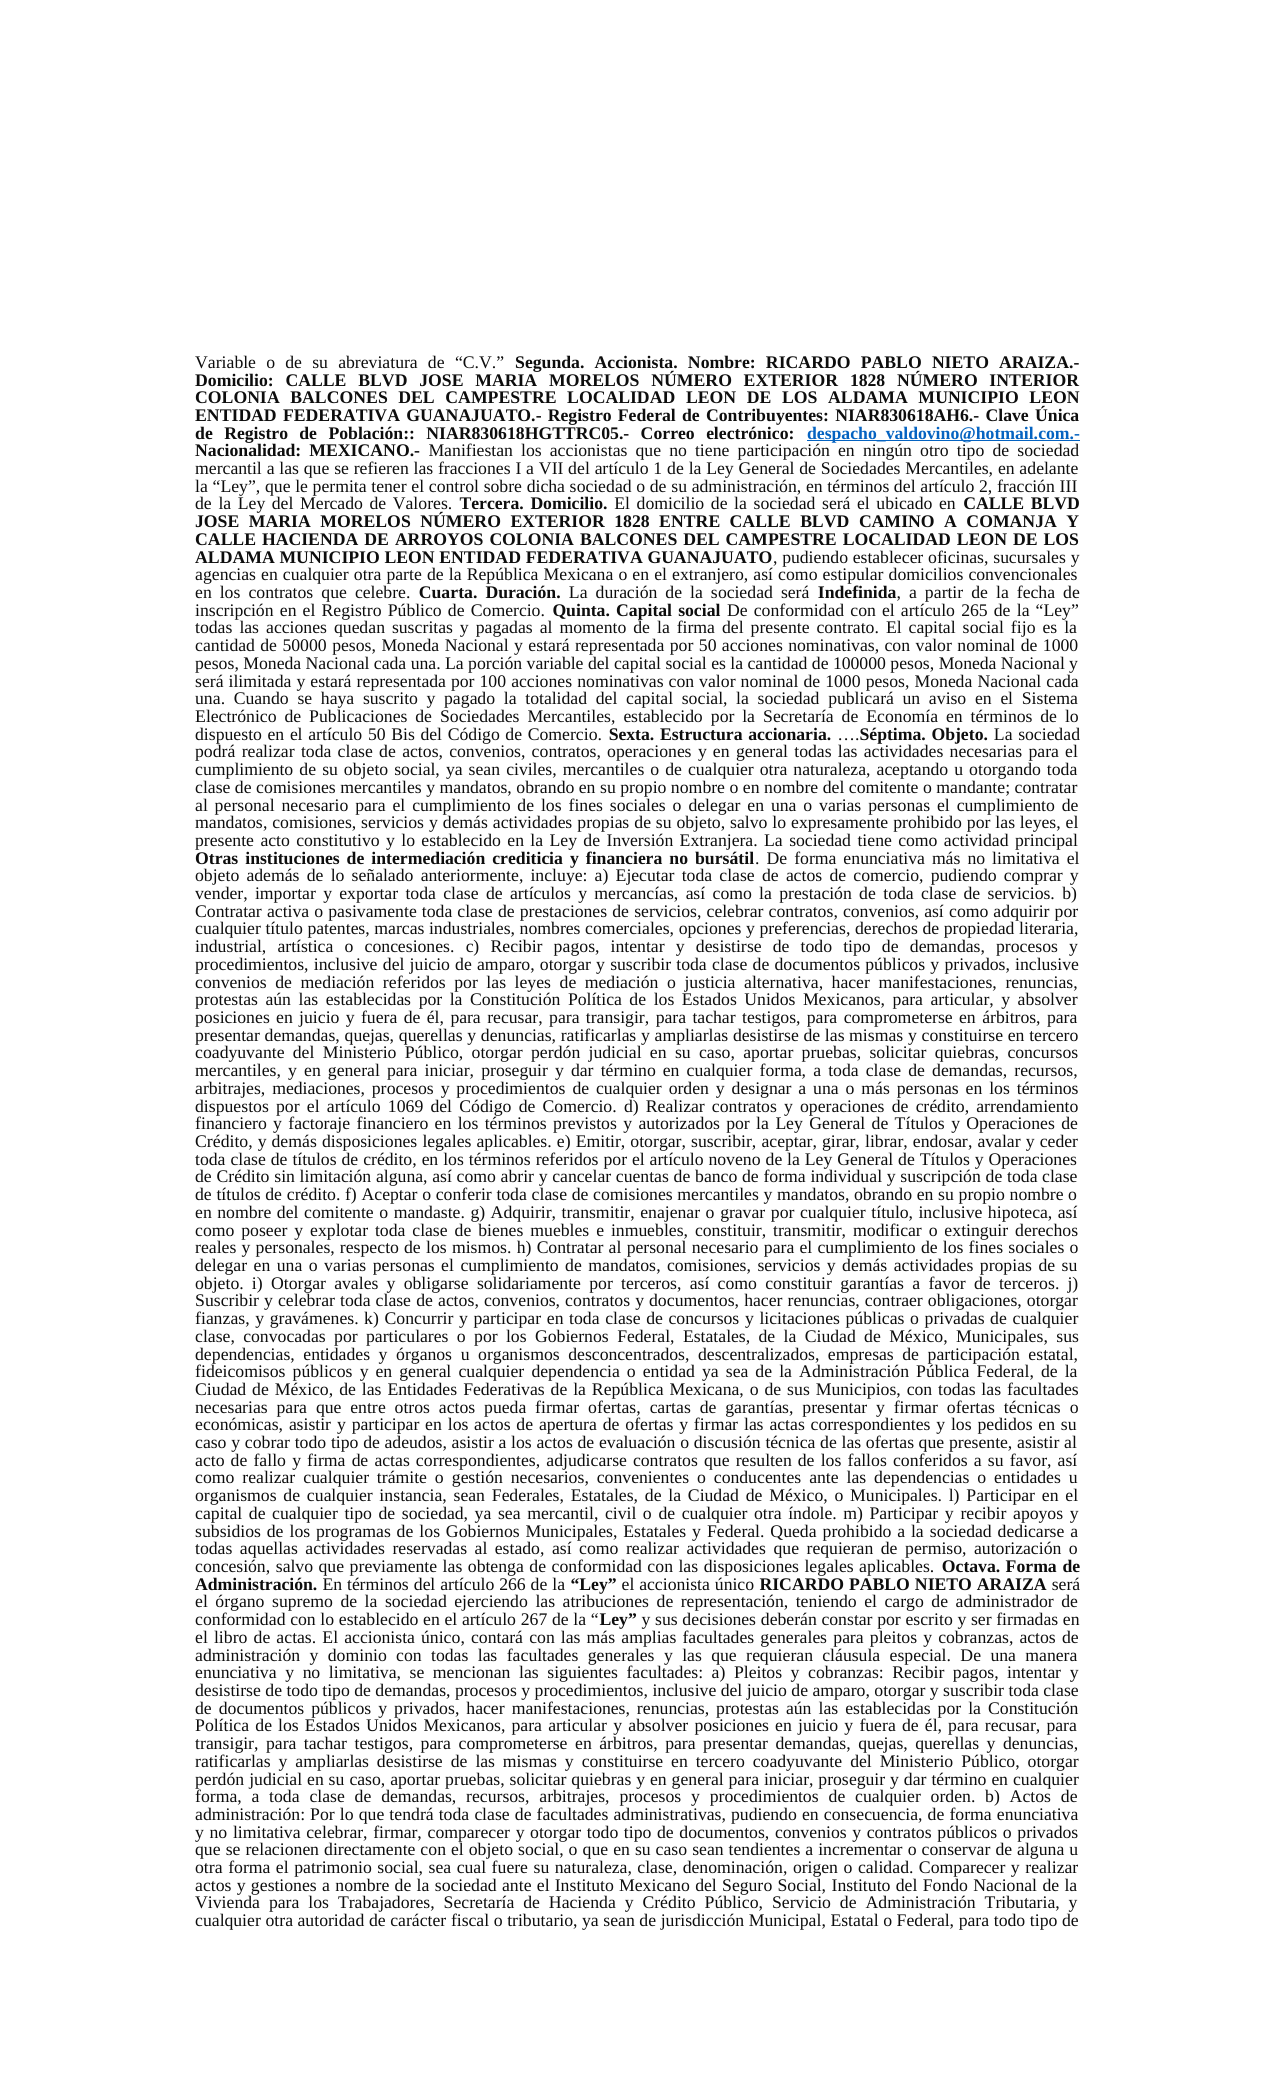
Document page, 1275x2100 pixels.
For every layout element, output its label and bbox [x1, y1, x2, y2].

text [195, 354, 1080, 1930]
